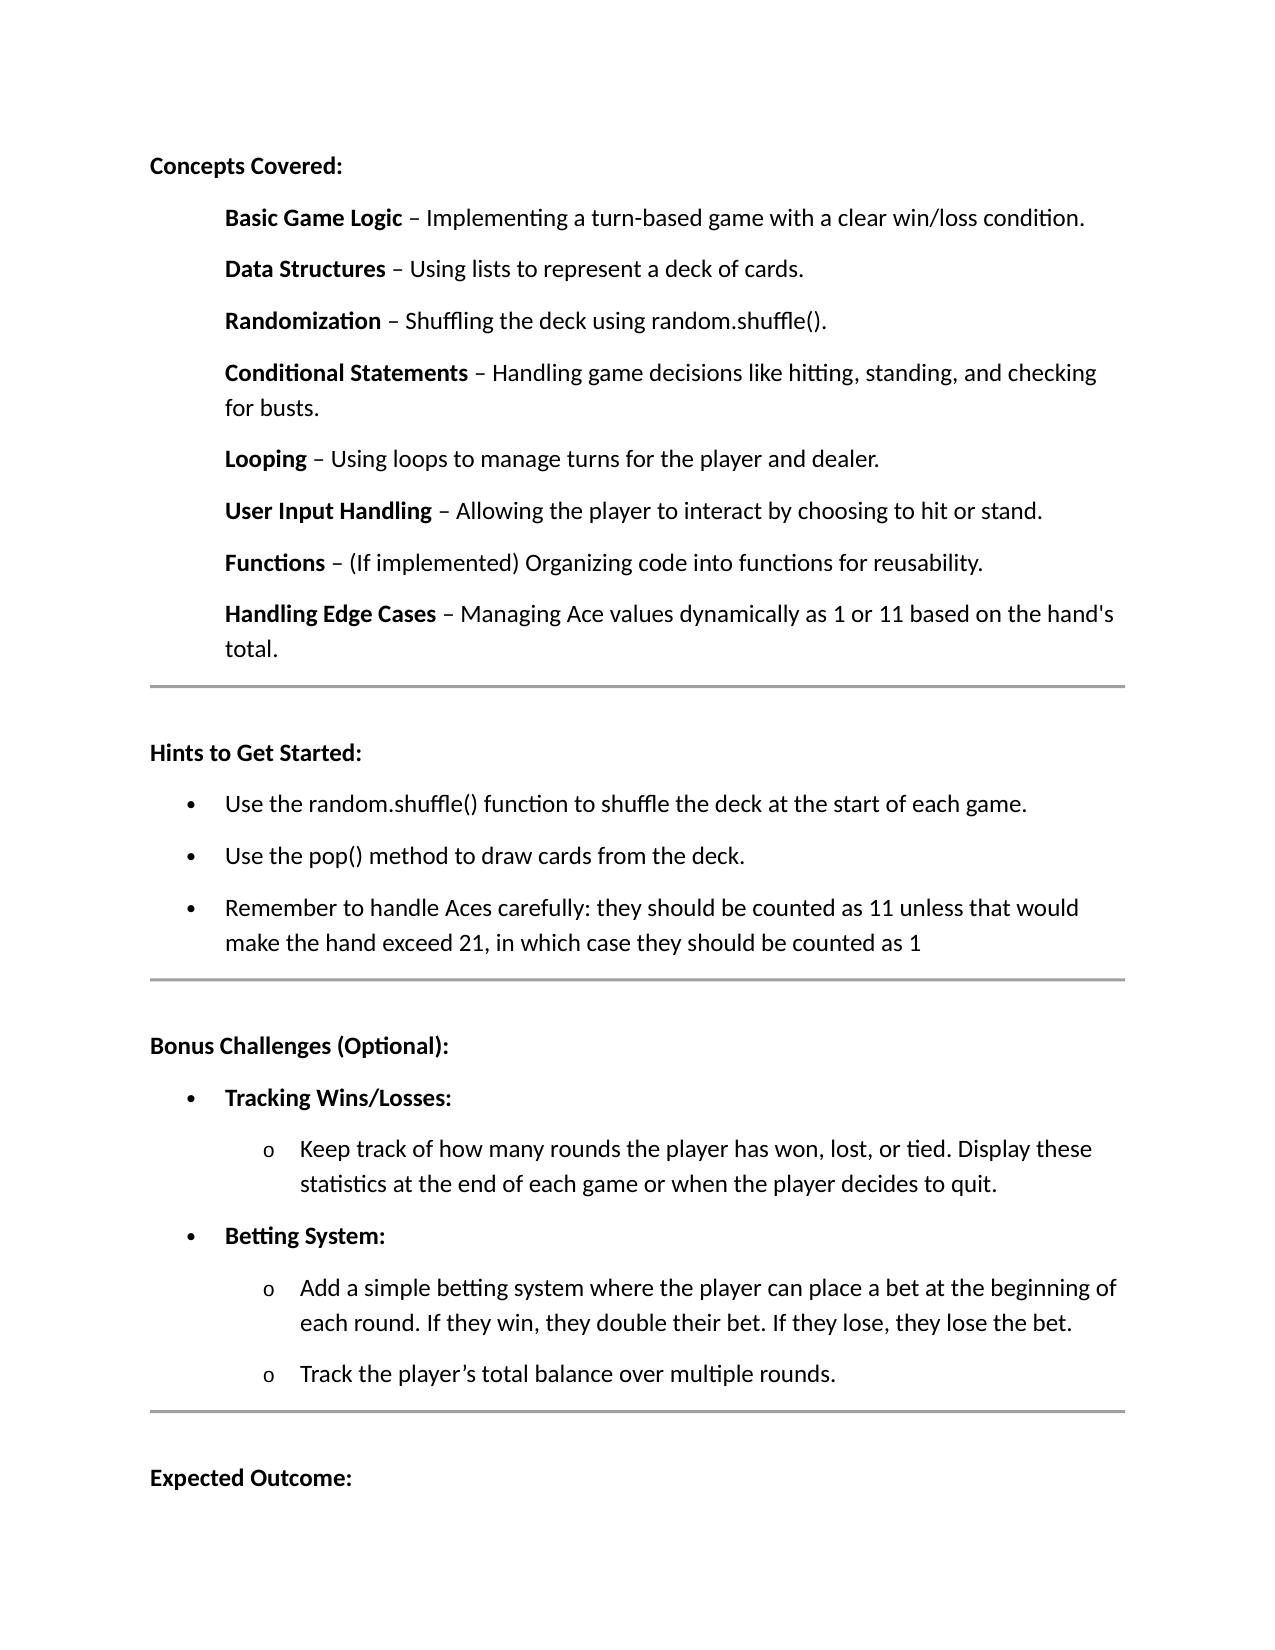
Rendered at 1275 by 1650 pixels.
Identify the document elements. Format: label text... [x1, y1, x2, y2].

text Functions – (If implemented) Organizing code into functions for reusability. [225, 547, 1125, 577]
list Keep track of how many rounds the player has won, lost, or tied. Display these statistics at the end of each game or when the player decides to quit. [262, 1133, 1125, 1199]
list Add a simple betting system where the player can place a bet at the beginning of each round. If they win, they double their bet. If they lose, they lose the bet. [262, 1272, 1125, 1337]
text Handling Edge Cases – Managing Ace values dynamically as 1 or 11 based on the hand's total. [225, 598, 1125, 664]
text Expected Outcome: [150, 1462, 1125, 1492]
text Looping – Using loops to manage turns for the player and dealer. [225, 443, 1125, 474]
text Randomization – Shuffling the deck using random.shuffle(). [225, 305, 1125, 336]
text Hints to Get Started: [150, 737, 1125, 767]
list Remember to handle Aces carefully: they should be counted as 11 unless that would make the hand exceed 21, in which case they should be counted as 1 [187, 892, 1125, 957]
list Betting System: [187, 1220, 1125, 1251]
list Use the random.shuffle() function to shuffle the deck at the start of each game. [187, 788, 1125, 819]
list Tracking Wins/Losses: [187, 1082, 1125, 1112]
text Data Structures – Using lists to represent a deck of cards. [225, 253, 1125, 284]
list Use the pop() method to draw cards from the deck. [187, 840, 1125, 871]
list Track the player’s total balance over multiple rounds. [262, 1358, 1125, 1389]
text Bonus Challenges (Optional): [150, 1030, 1125, 1061]
text Concepts Covered: [150, 150, 1125, 181]
text Conditional Statements – Handling game decisions like hitting, standing, and checking for busts. [225, 357, 1125, 422]
text User Input Handling – Allowing the player to interact by choosing to hit or stand. [225, 495, 1125, 526]
text Basic Game Logic – Implementing a turn-based game with a clear win/loss condition. [225, 202, 1125, 232]
